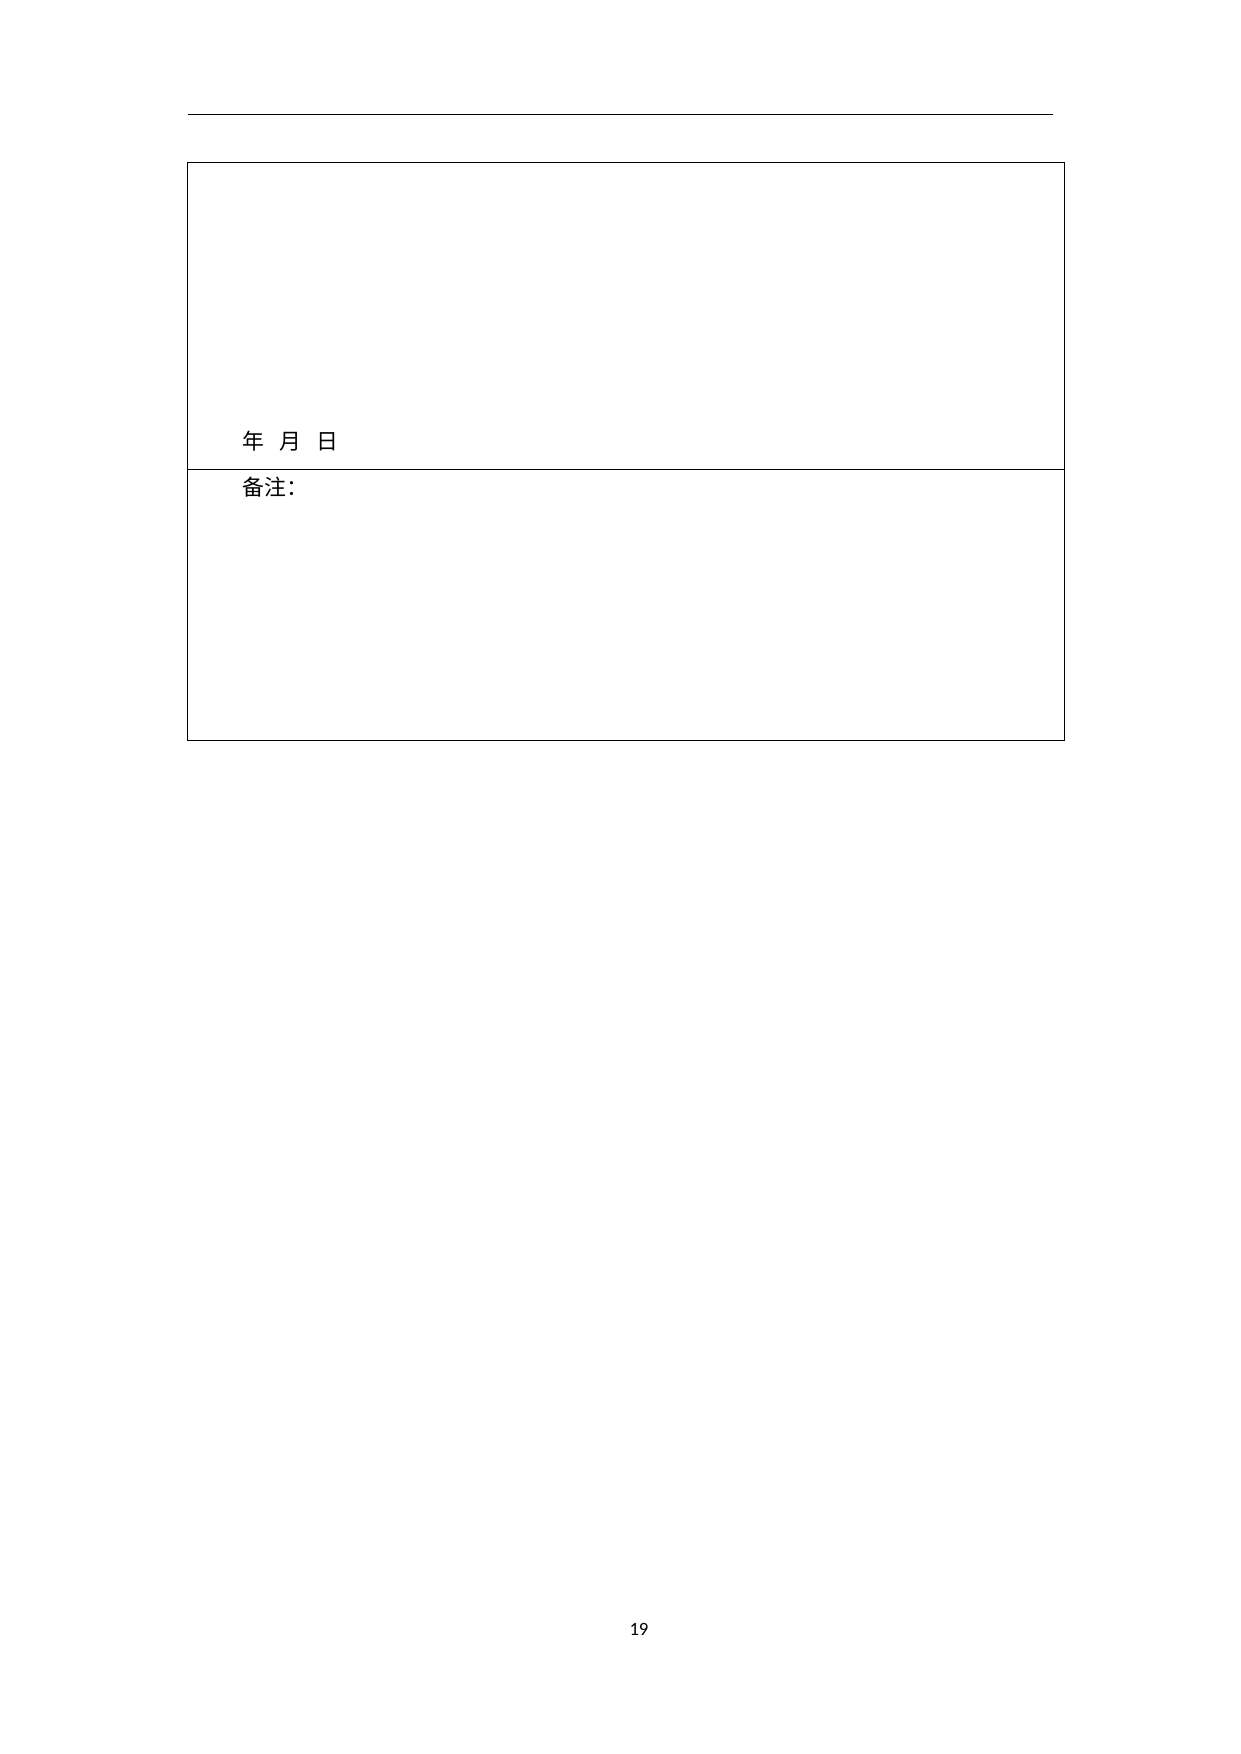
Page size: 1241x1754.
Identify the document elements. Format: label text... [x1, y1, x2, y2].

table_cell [188, 163, 1064, 469]
table_cell 备注： [188, 470, 1064, 739]
